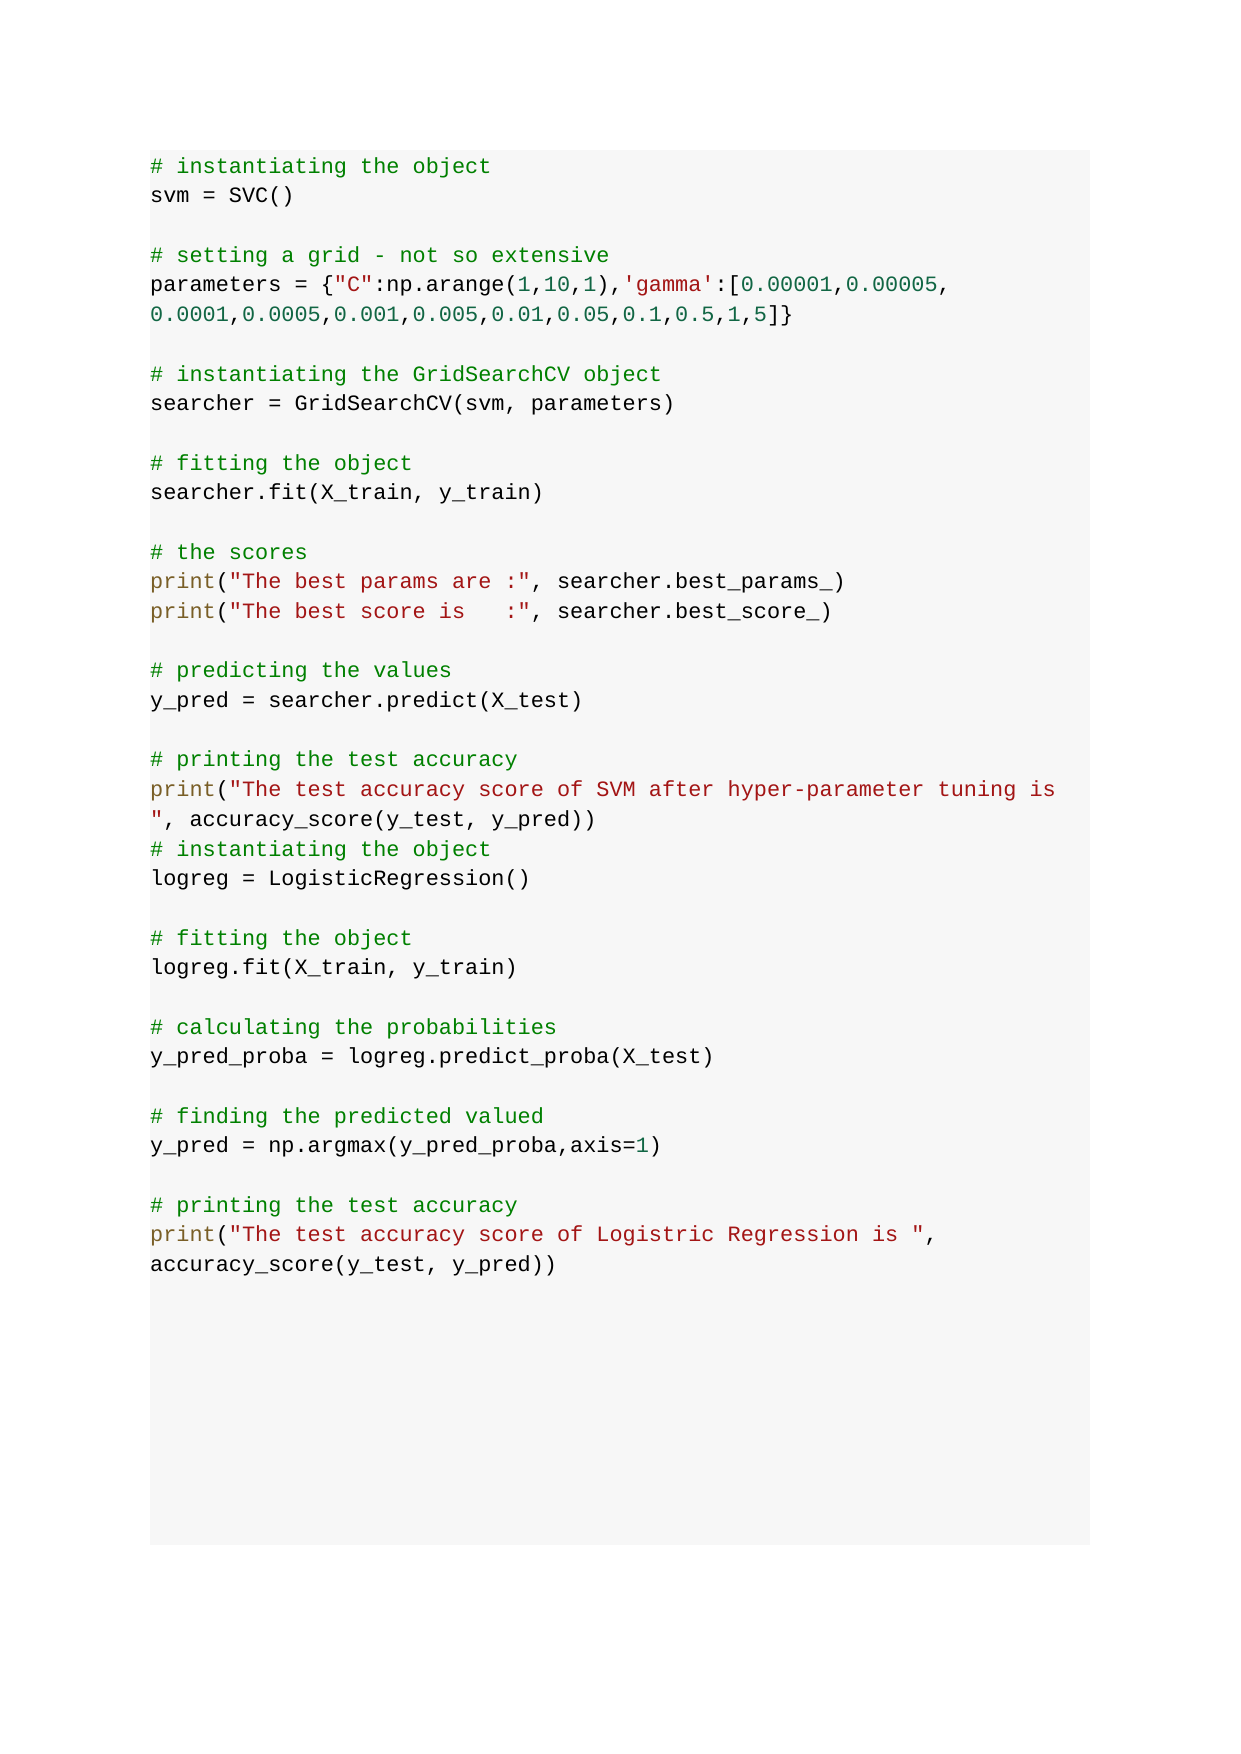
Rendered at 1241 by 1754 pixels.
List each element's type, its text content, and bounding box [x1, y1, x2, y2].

text print("The test accuracy score of Logistric Regression is ", accuracy_score(y_test, y_pred)) [150, 1219, 1090, 1278]
text searcher = GridSearchCV(svm, parameters) [150, 387, 1090, 417]
text # the scores [150, 536, 1090, 566]
text # predicting the values [150, 655, 1090, 684]
text # instantiating the object [150, 833, 1090, 862]
text y_pred_proba = logreg.predict_proba(X_test) [150, 1041, 1090, 1070]
text y_pred = np.argmax(y_pred_proba,axis=1) [150, 1130, 1090, 1159]
text # printing the test accuracy [150, 1189, 1090, 1219]
text # instantiating the object [150, 150, 1090, 180]
text searcher.fit(X_train, y_train) [150, 477, 1090, 506]
text # calculating the probabilities [150, 1011, 1090, 1041]
text # fitting the object [150, 922, 1090, 952]
text # printing the test accuracy [150, 744, 1090, 773]
text # fitting the object [150, 447, 1090, 477]
text logreg = LogisticRegression() [150, 862, 1090, 892]
text print("The best score is :", searcher.best_score_) [150, 595, 1090, 625]
text svm = SVC() [150, 180, 1090, 209]
text # finding the predicted valued [150, 1100, 1090, 1130]
text y_pred = searcher.predict(X_test) [150, 684, 1090, 714]
text print("The best params are :", searcher.best_params_) [150, 566, 1090, 595]
text # setting a grid - not so extensive [150, 239, 1090, 269]
text # instantiating the GridSearchCV object [150, 358, 1090, 387]
text logreg.fit(X_train, y_train) [150, 952, 1090, 981]
text print("The test accuracy score of SVM after hyper-parameter tuning is ", accuracy_score(y_test, y_pred)) [150, 773, 1090, 833]
text parameters = {"C":np.arange(1,10,1),'gamma':[0.00001,0.00005, 0.0001,0.0005,0.001,0.005,0.01,0.05,0.1,0.5,1,5]} [150, 269, 1090, 328]
